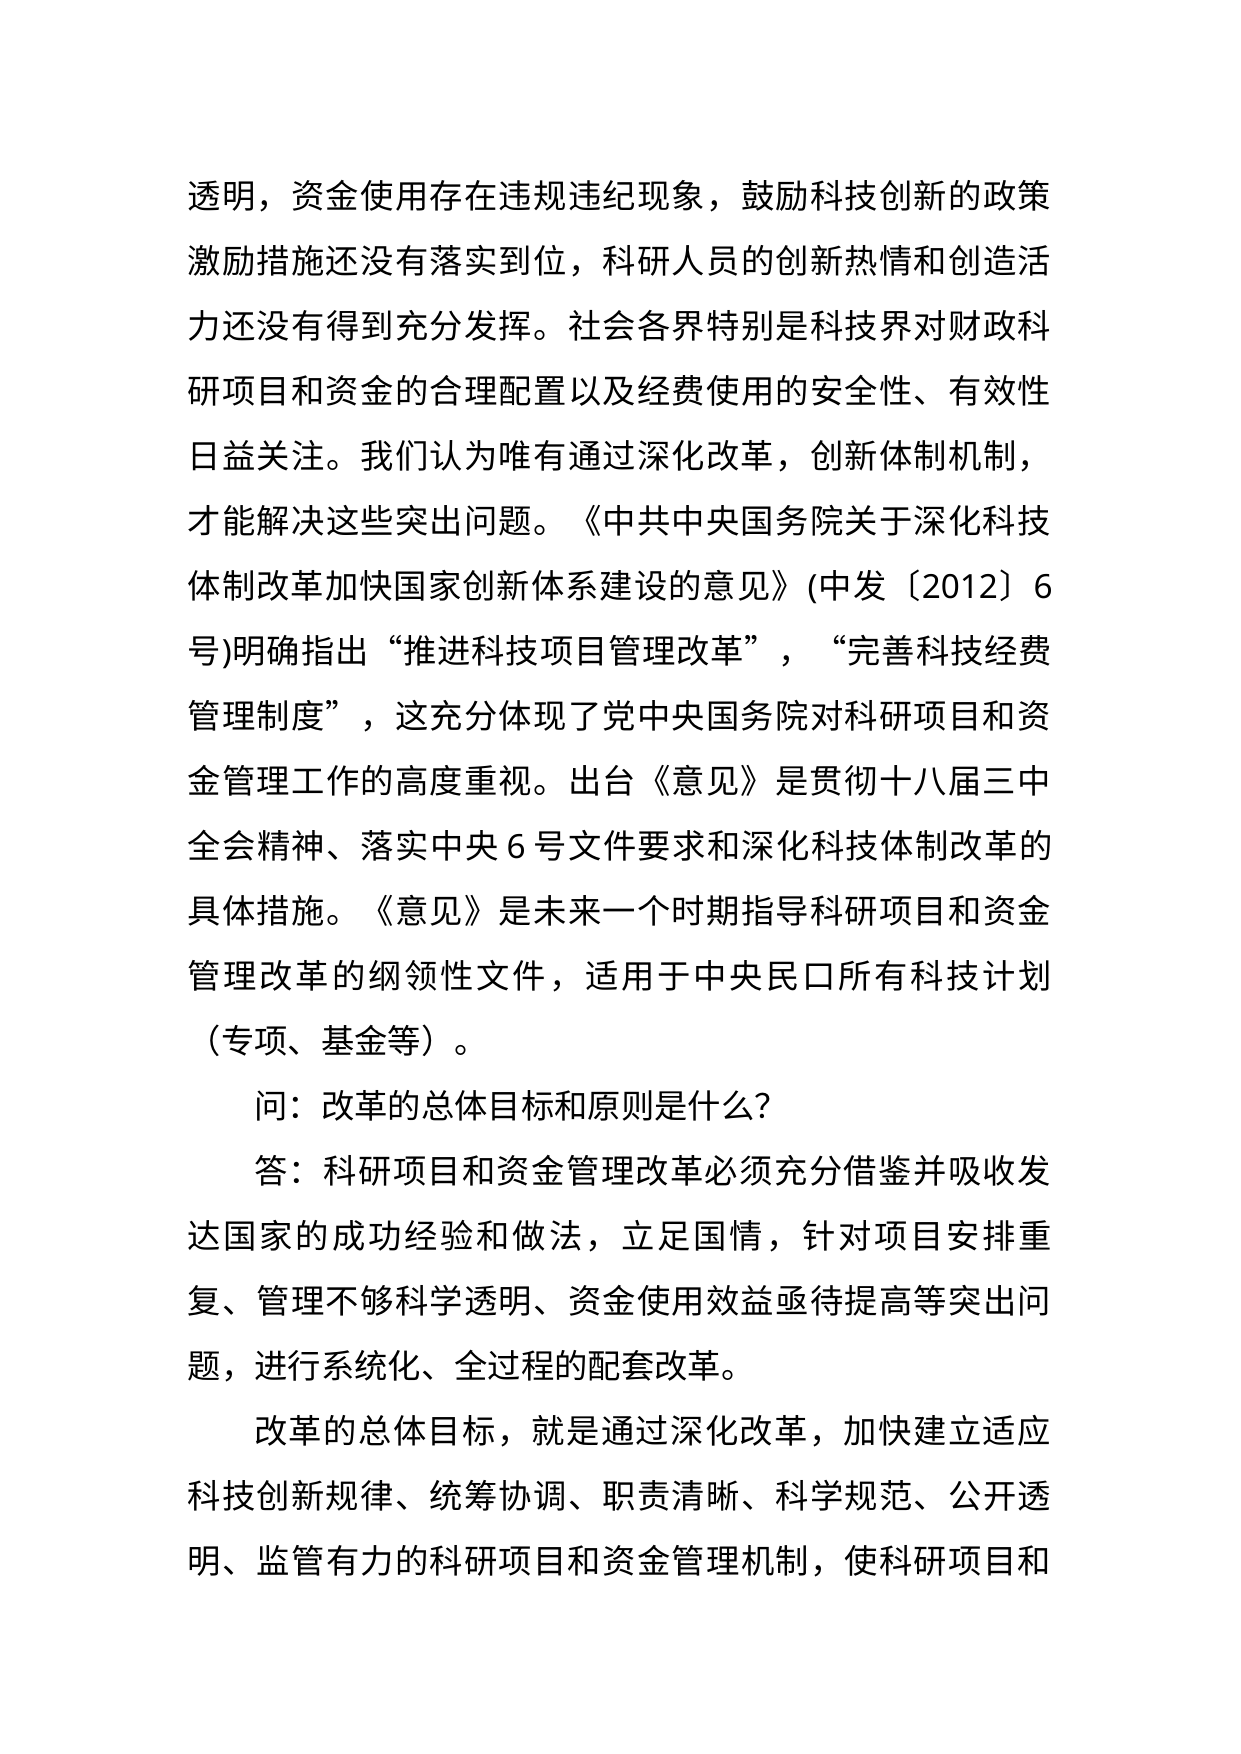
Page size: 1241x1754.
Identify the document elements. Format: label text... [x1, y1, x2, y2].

text 答：科研项目和资金管理改革必须充分借鉴并吸收发达国家的成功经验和做法，立足国情，针对项目安排重复、管理不够科学透明、资金使用效益亟待提高等突出问题，进行系统化、全过程的配套改革。 [187, 1137, 1053, 1397]
text 问：改革的总体目标和原则是什么？ [187, 1072, 1053, 1137]
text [187, 1397, 1053, 1592]
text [187, 162, 1053, 1072]
